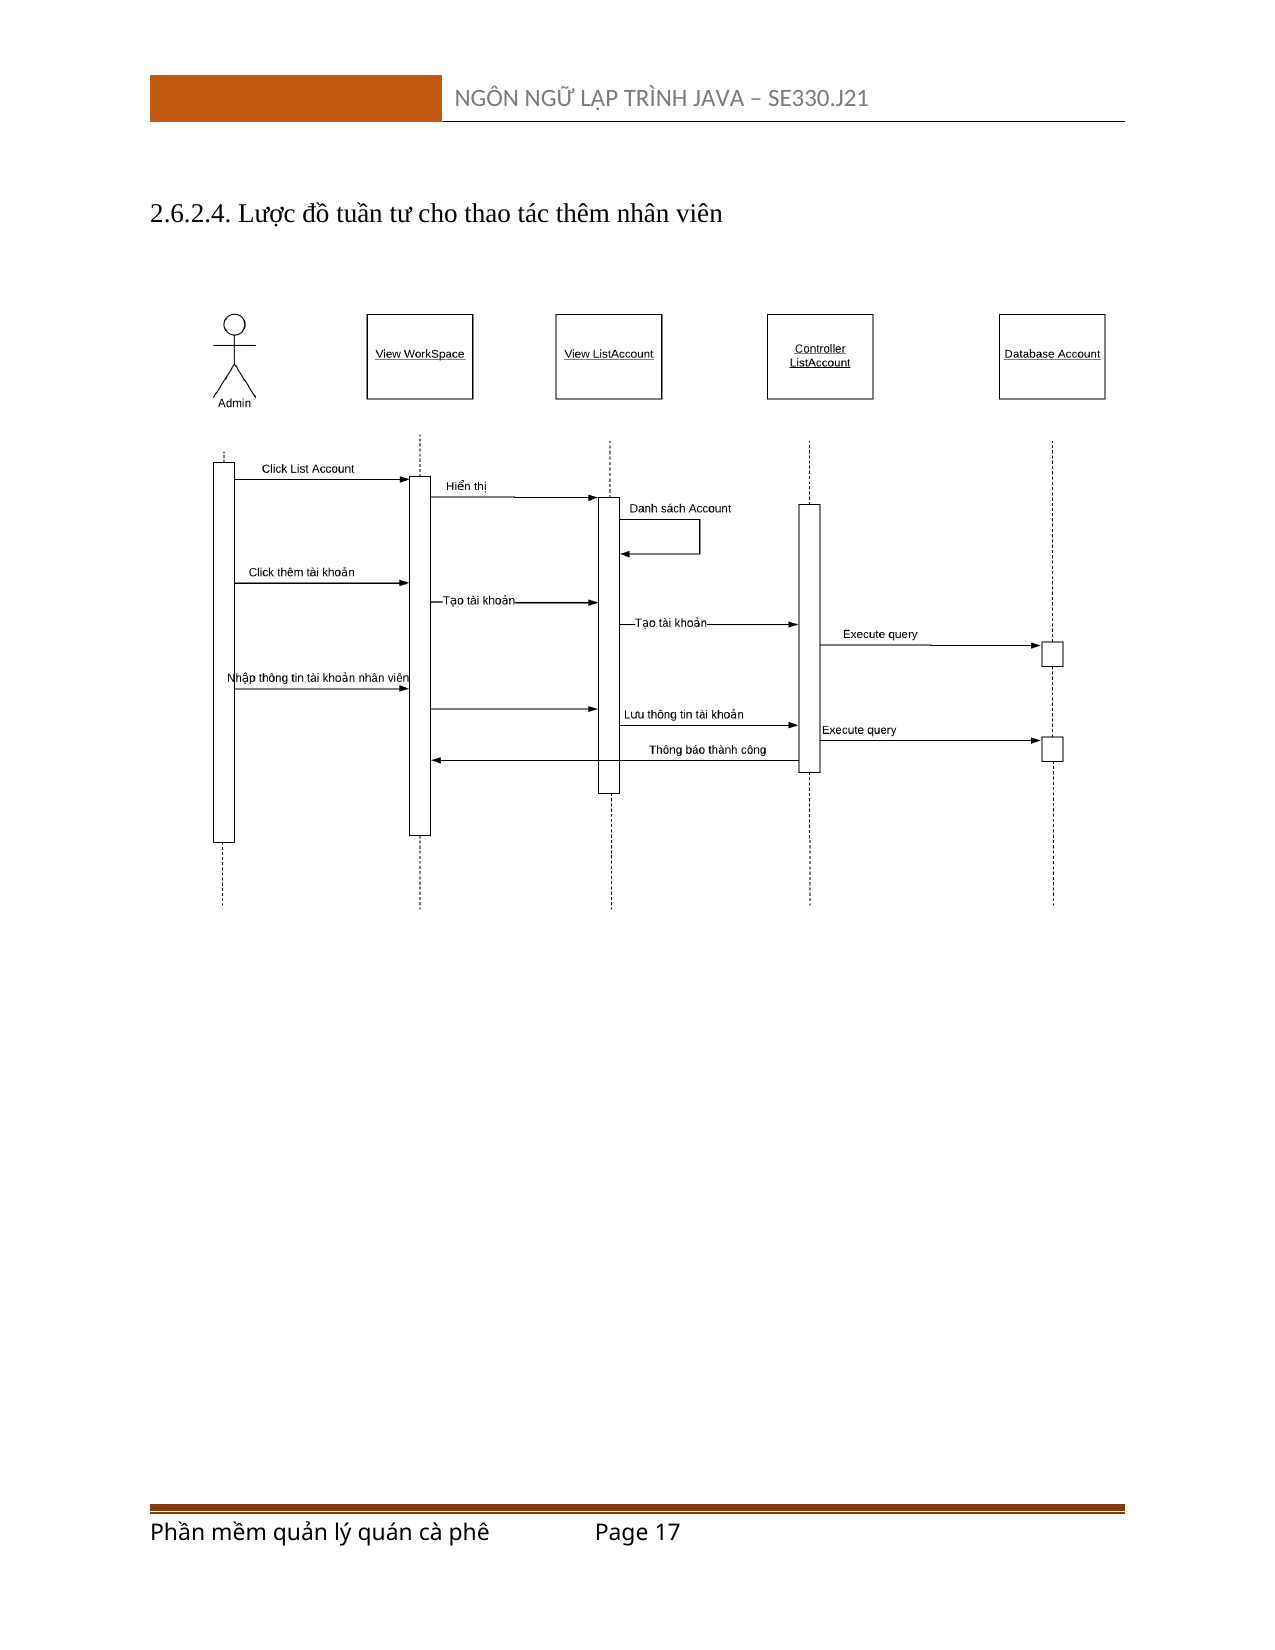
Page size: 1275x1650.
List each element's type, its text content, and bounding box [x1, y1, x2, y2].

picture [150, 293, 1125, 931]
text 2.6.2.4. Lược đồ tuần tư cho thao tác thêm nhân viên [150, 197, 1125, 228]
